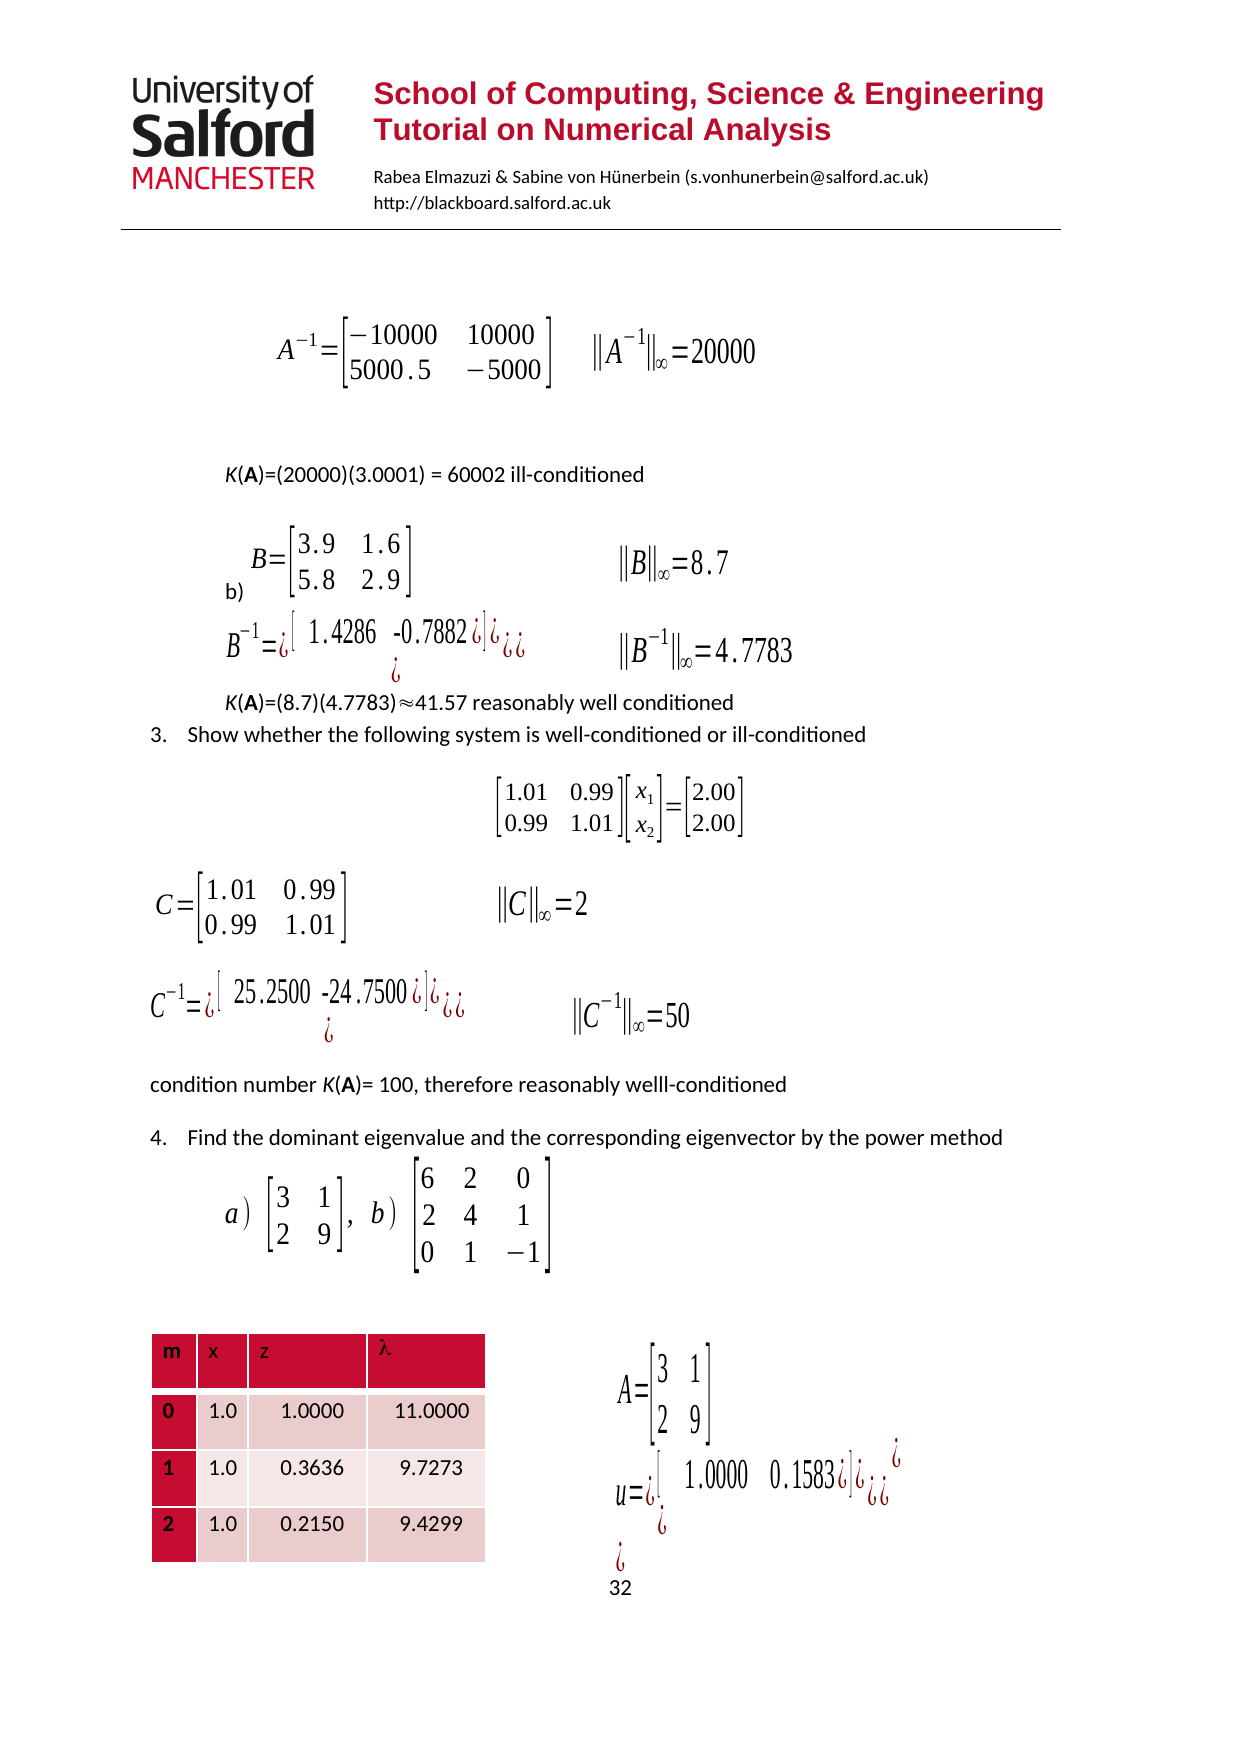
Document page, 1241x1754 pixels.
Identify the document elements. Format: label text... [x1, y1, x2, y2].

table_cell 1.0 [198, 1508, 247, 1562]
table_header m [152, 1334, 196, 1388]
table_header z [249, 1334, 366, 1388]
table_cell 1.0000 [249, 1395, 366, 1449]
list Find the dominant eigenvalue and the corresponding eigenvector by the power method [150, 1123, 1090, 1151]
list K(A)=(20000)(3.0001) = 60002 ill-conditioned [225, 460, 1090, 488]
table_cell 1 [152, 1451, 196, 1506]
table_header x [198, 1334, 247, 1388]
table_cell 2 [152, 1508, 196, 1562]
table_cell 0 [152, 1395, 196, 1449]
table_cell 11.0000 [368, 1395, 485, 1449]
table_cell 0.2150 [249, 1508, 366, 1562]
list Show whether the following system is well-conditioned or ill-conditioned [150, 720, 1090, 748]
table_header [368, 1334, 485, 1388]
text condition number K(A)= 100, therefore reasonably welll-conditioned [150, 1070, 1090, 1098]
list b) [225, 524, 1090, 605]
table_cell 0.3636 [249, 1451, 366, 1506]
list K(A)=(8.7)(4.7783)41.57 reasonably well conditioned [225, 688, 1090, 716]
table_cell 9.7273 [368, 1451, 485, 1506]
table_cell 1.0 [198, 1451, 247, 1506]
picture [131, 75, 316, 190]
table_cell 9.4299 [368, 1508, 485, 1562]
table_cell 1.0 [198, 1395, 247, 1449]
